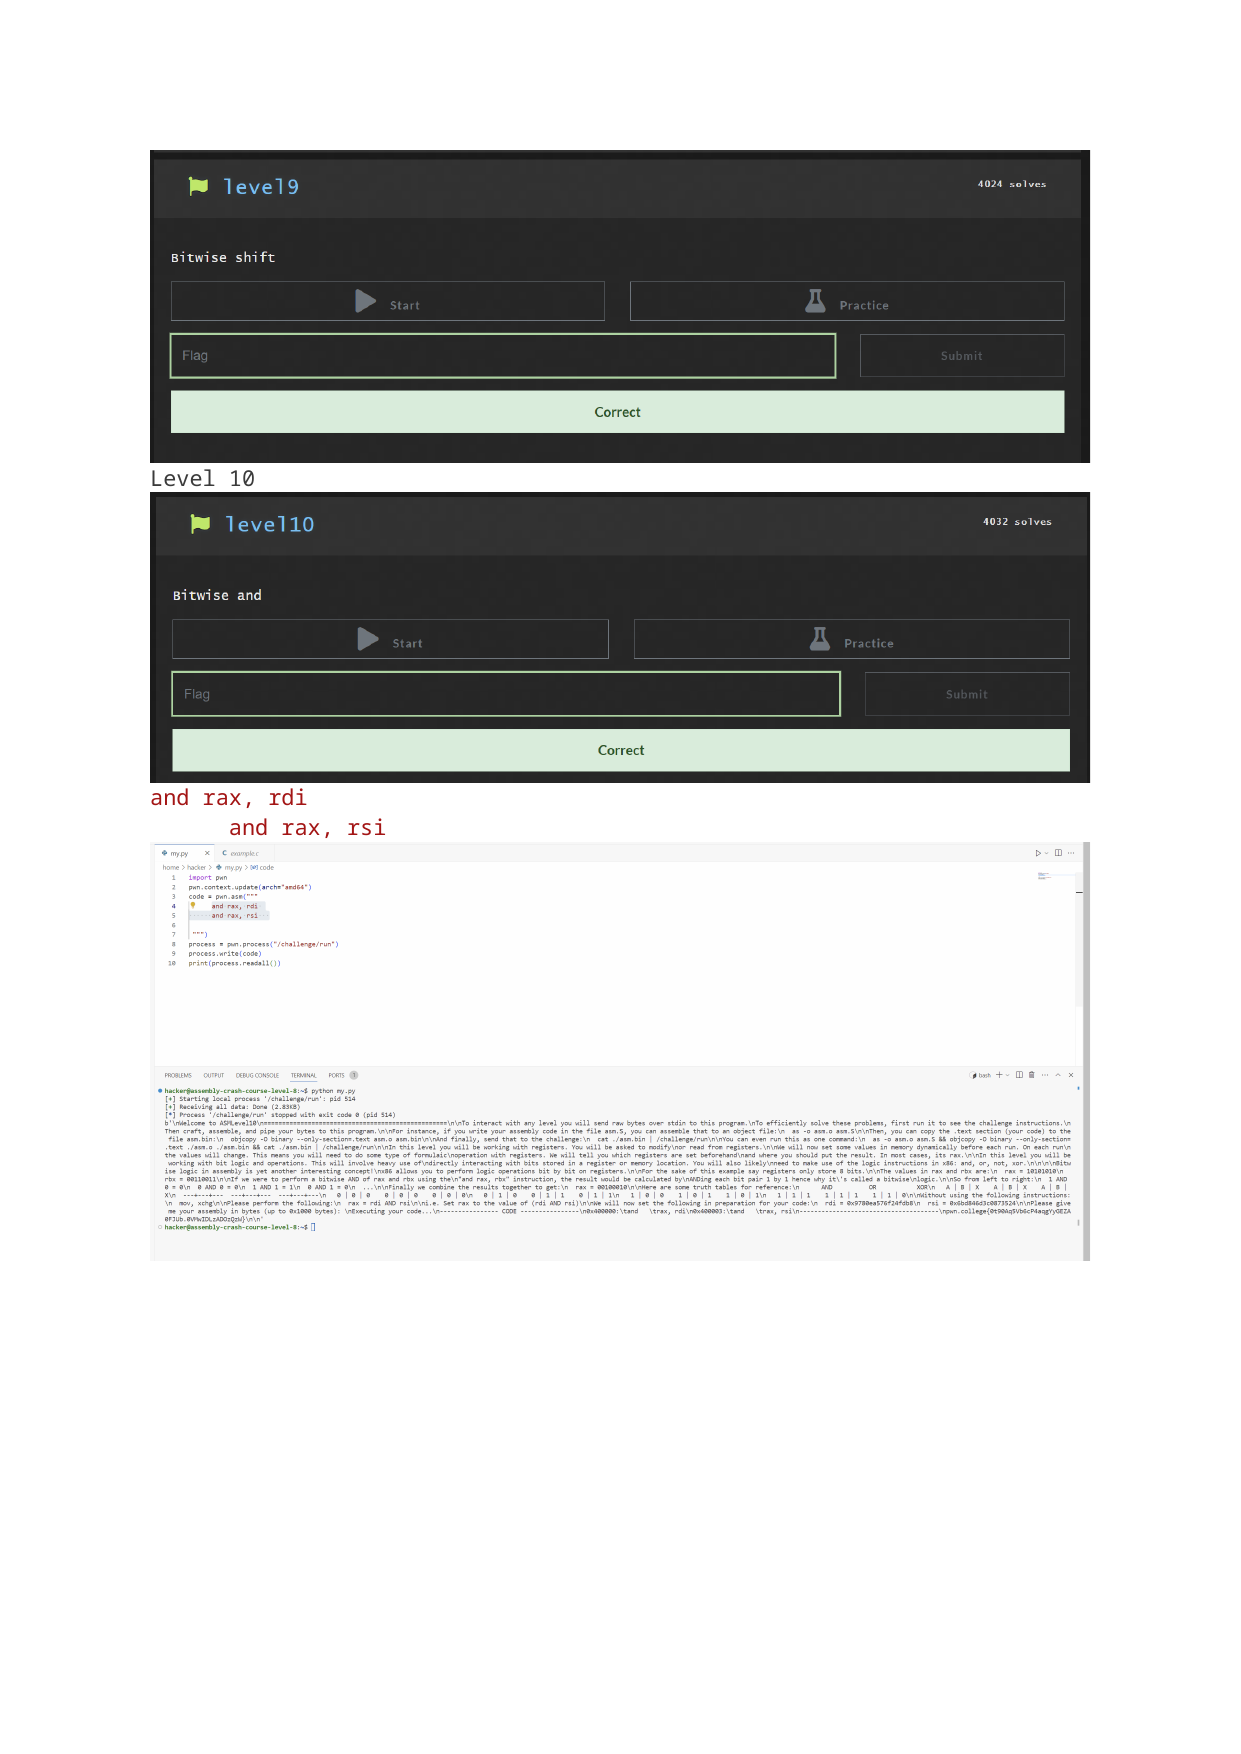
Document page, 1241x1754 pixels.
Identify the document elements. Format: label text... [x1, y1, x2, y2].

text and rax, rsi [150, 812, 1090, 842]
picture [150, 150, 1091, 463]
text Level 10 [150, 463, 1090, 492]
text and rax, rdi [150, 783, 1090, 812]
picture [150, 842, 1091, 1261]
picture [150, 492, 1091, 783]
